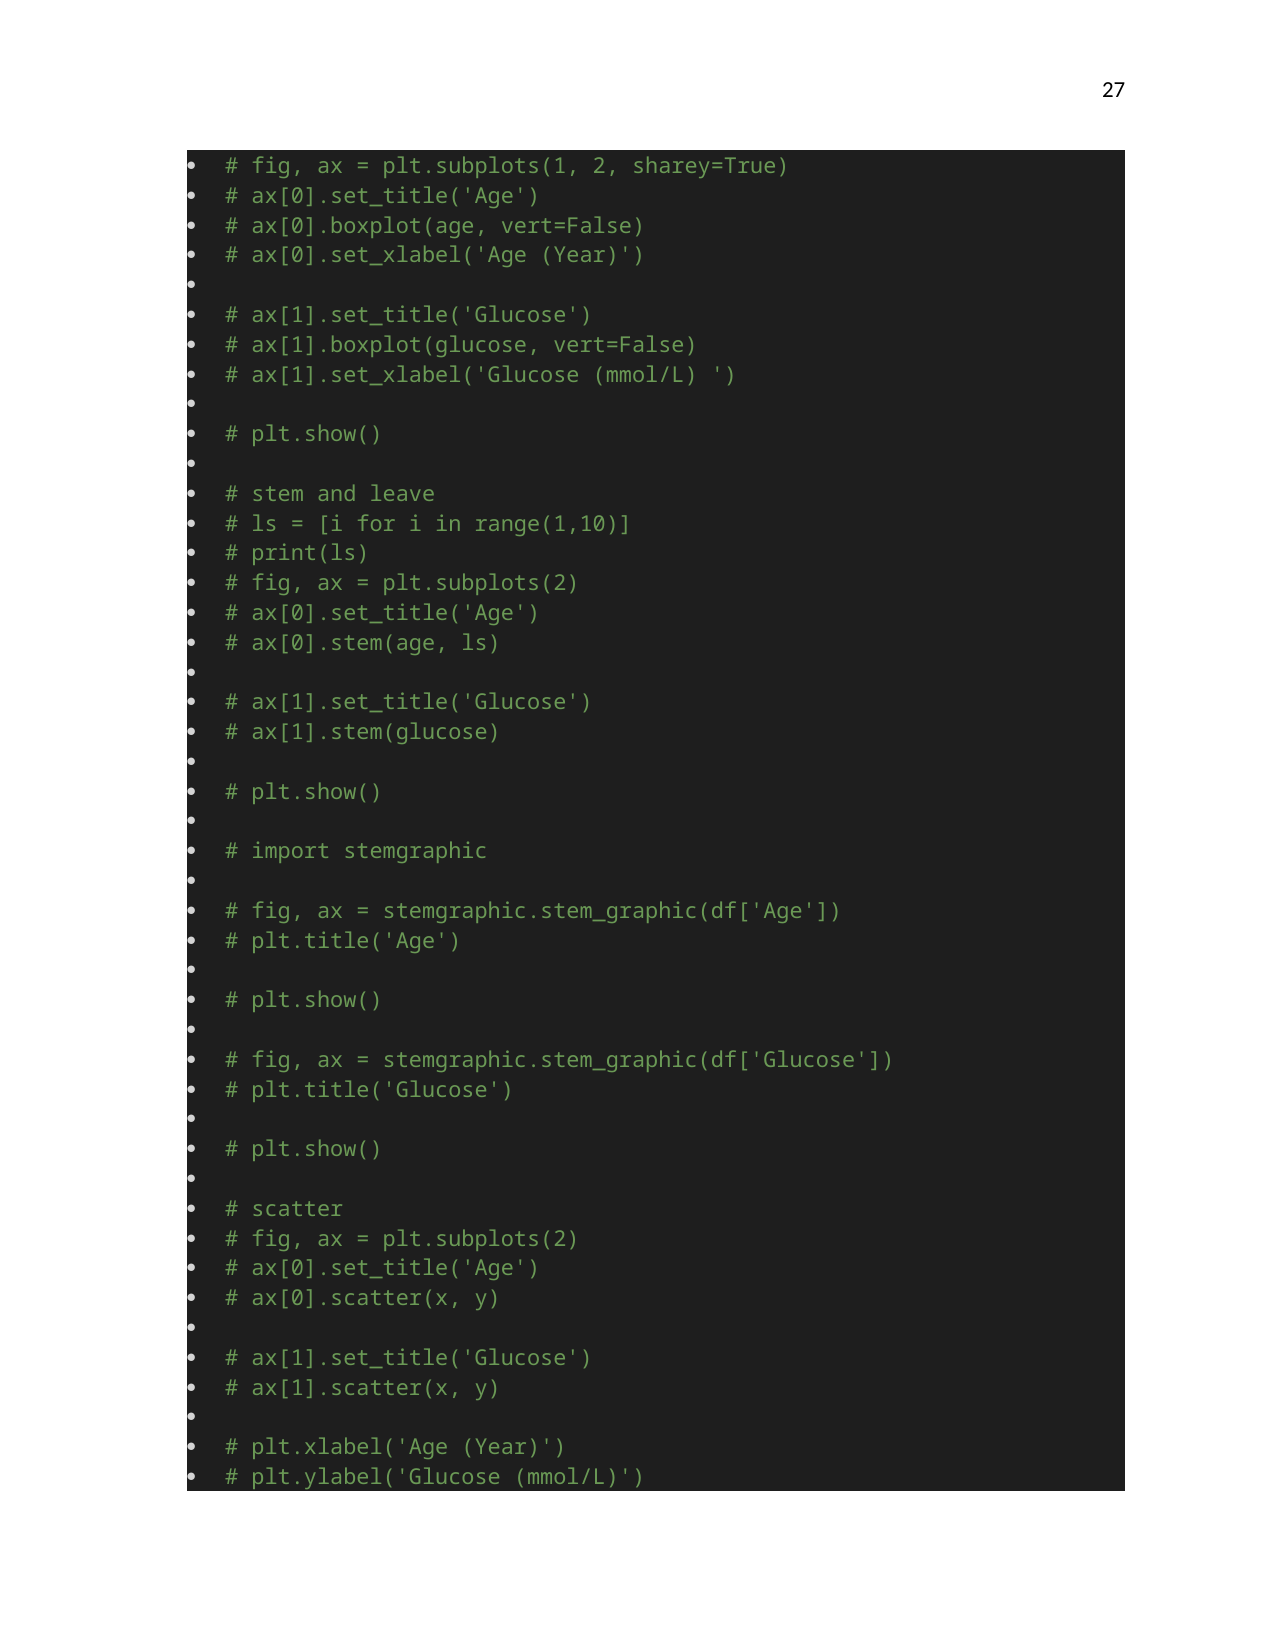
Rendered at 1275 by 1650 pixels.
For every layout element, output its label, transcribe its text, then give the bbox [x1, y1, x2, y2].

list # ls = [i for i in range(1,10)] [187, 507, 1125, 537]
list # ax[1].set_title('Glucose') [187, 686, 1125, 716]
list # ax[0].scatter(x, y) [187, 1282, 1125, 1312]
list # ax[1].boxplot(glucose, vert=False) [187, 329, 1125, 358]
list # plt.title('Glucose') [187, 1073, 1125, 1103]
list # import stemgraphic [187, 835, 1125, 865]
list # ax[1].scatter(x, y) [187, 1371, 1125, 1401]
list # stem and leave [187, 478, 1125, 507]
list # ax[1].set_title('Glucose') [187, 1342, 1125, 1371]
list # ax[1].set_xlabel('Glucose (mmol/L) ') [187, 358, 1125, 388]
list # ax[0].stem(age, ls) [187, 627, 1125, 656]
list # plt.ylabel('Glucose (mmol/L)') [187, 1461, 1125, 1491]
list # ax[0].set_xlabel('Age (Year)') [187, 239, 1125, 269]
list # plt.show() [187, 418, 1125, 448]
list # plt.xlabel('Age (Year)') [187, 1431, 1125, 1461]
list # plt.title('Age') [187, 924, 1125, 954]
list # ax[0].set_title('Age') [187, 180, 1125, 209]
list # print(ls) [187, 537, 1125, 567]
list # fig, ax = stemgraphic.stem_graphic(df['Glucose']) [187, 1044, 1125, 1073]
list # plt.show() [187, 776, 1125, 805]
list # fig, ax = plt.subplots(2) [187, 1222, 1125, 1252]
list # ax[1].stem(glucose) [187, 716, 1125, 746]
list # ax[0].boxplot(age, vert=False) [187, 209, 1125, 239]
list # plt.show() [187, 984, 1125, 1014]
list # ax[0].set_title('Age') [187, 1252, 1125, 1282]
list # scatter [187, 1193, 1125, 1222]
list # plt.show() [187, 1133, 1125, 1163]
list # fig, ax = stemgraphic.stem_graphic(df['Age']) [187, 895, 1125, 924]
list # ax[1].set_title('Glucose') [187, 299, 1125, 329]
list # fig, ax = plt.subplots(1, 2, sharey=True) [187, 150, 1125, 180]
list # fig, ax = plt.subplots(2) [187, 567, 1125, 597]
list # ax[0].set_title('Age') [187, 597, 1125, 627]
